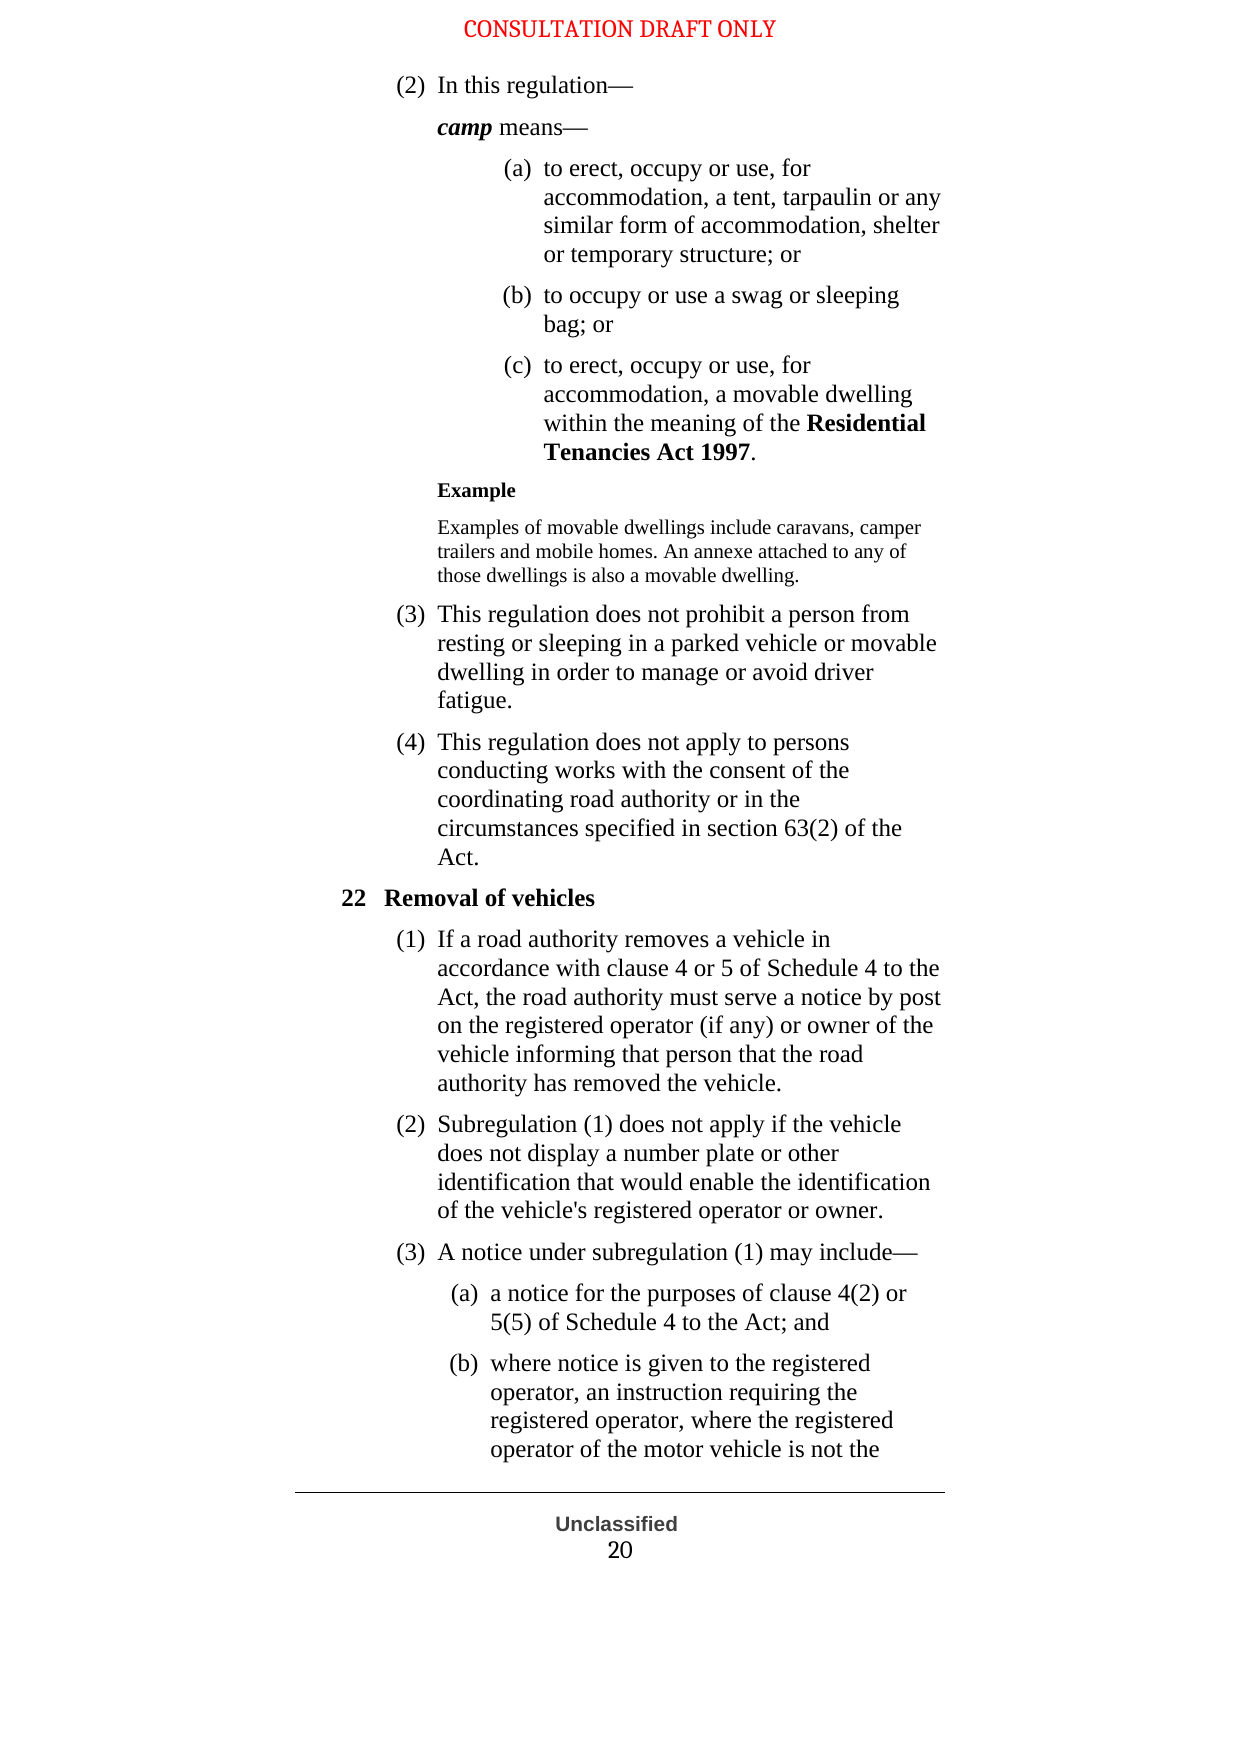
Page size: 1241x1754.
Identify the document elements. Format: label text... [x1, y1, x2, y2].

text camp means— [437, 112, 945, 141]
subtitle 22 Removal of vehicles [295, 883, 945, 912]
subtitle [295, 1348, 945, 1463]
text Examples of movable dwellings include caravans, camper trailers and mobile homes. An annexe attached to any of those dwellings is also a movable dwelling. [437, 514, 945, 587]
subtitle (a) to erect, occupy or use, for accommodation, a tent, tarpaulin or any similar form of accommodation, shelter or temporary structure; or [295, 153, 945, 268]
subtitle (2) In this regulation— [295, 71, 945, 99]
text Example [437, 478, 945, 502]
subtitle (3) A notice under subregulation (1) may include— [295, 1237, 945, 1266]
subtitle (3) This regulation does not prohibit a person from resting or sleeping in a parked vehicle or movable dwelling in order to manage or avoid driver fatigue. [295, 599, 945, 714]
subtitle (4) This regulation does not apply to persons conducting works with the consent of the coordinating road authority or in the circumstances specified in section 63(2) of the Act. [295, 727, 945, 871]
subtitle (c) to erect, occupy or use, for accommodation, a movable dwelling within the meaning of the Residential Tenancies Act 1997. [295, 351, 945, 466]
subtitle (b) to occupy or use a swag or sleeping bag; or [295, 281, 945, 338]
subtitle (a) a notice for the purposes of clause 4(2) or 5(5) of Schedule 4 to the Act; and [295, 1278, 945, 1336]
subtitle (2) Subregulation (1) does not apply if the vehicle does not display a number plate or other identification that would enable the identification of the vehicle's registered operator or owner. [295, 1109, 945, 1224]
subtitle (1) If a road authority removes a vehicle in accordance with clause 4 or 5 of Schedule 4 to the Act, the road authority must serve a notice by post on the registered operator (if any) or owner of the vehicle informing that person that the road authority has removed the vehicle. [295, 924, 945, 1097]
